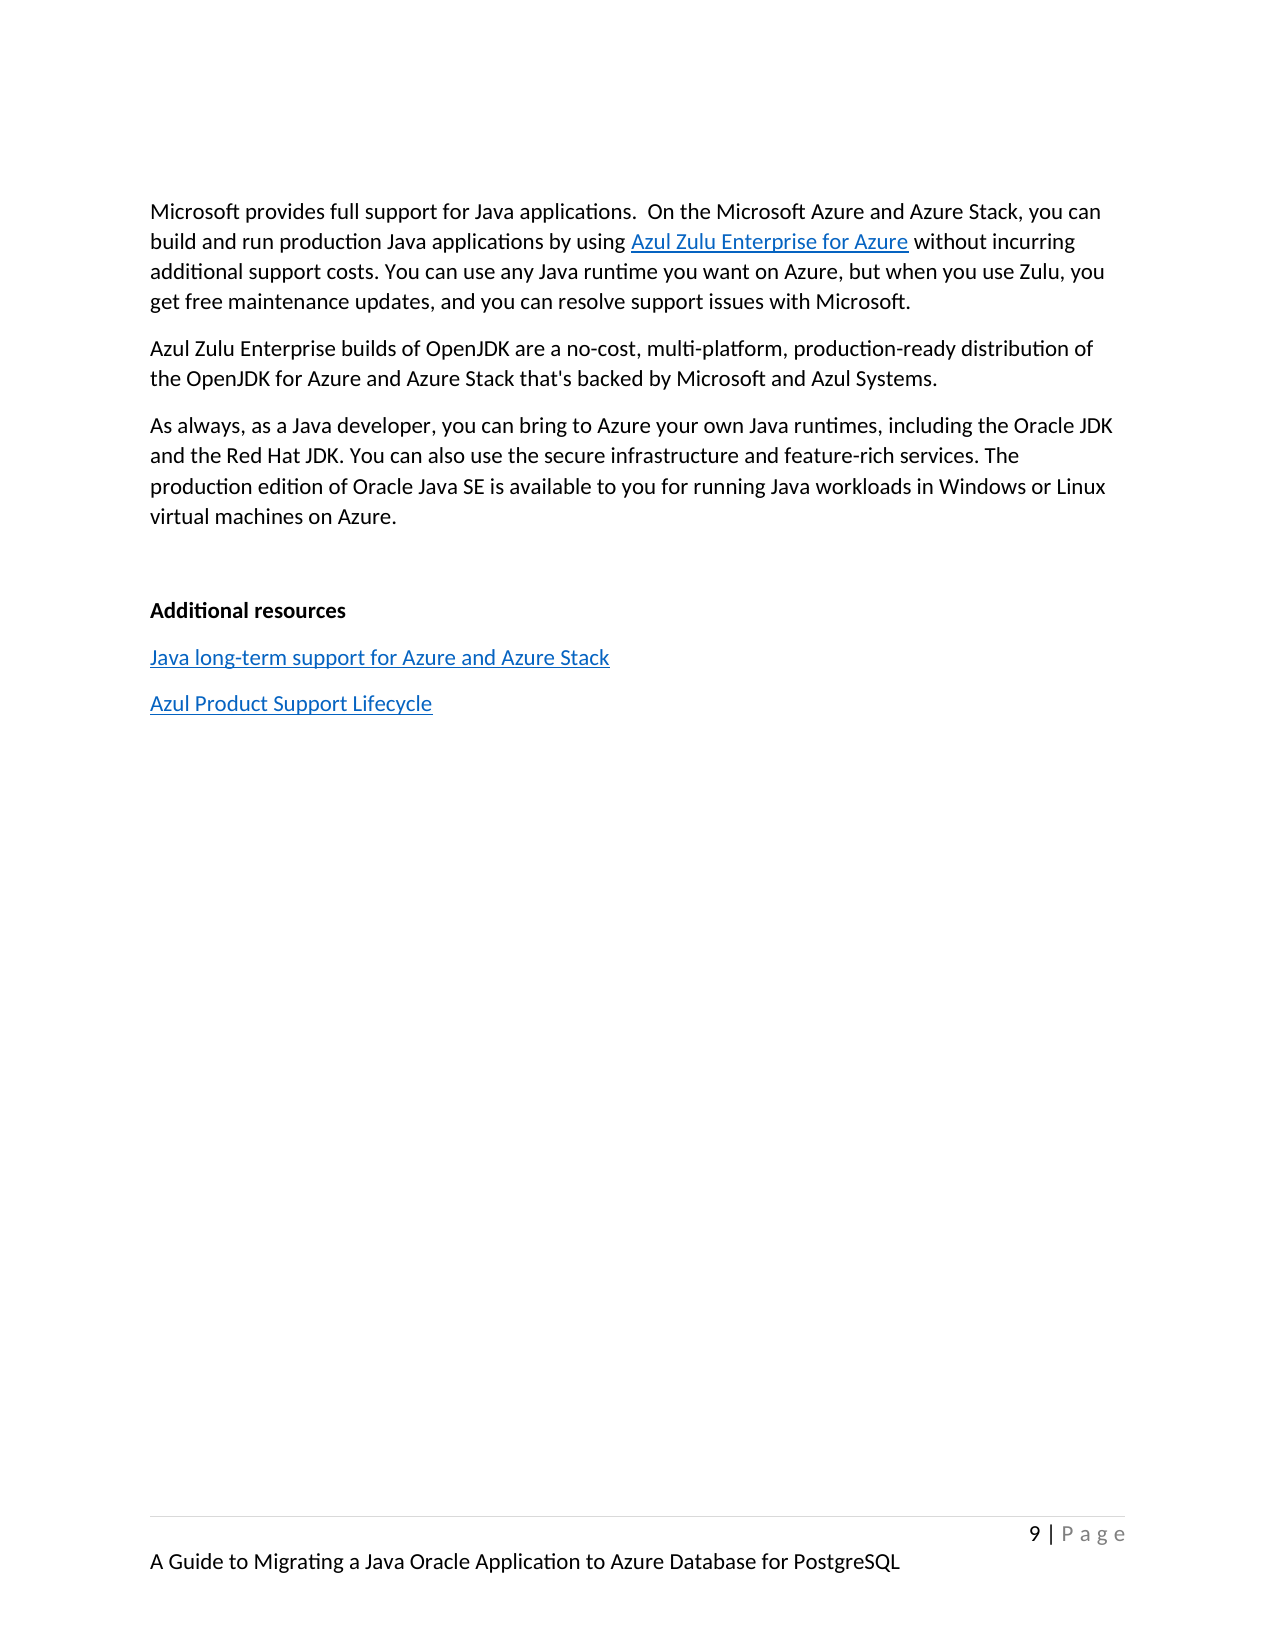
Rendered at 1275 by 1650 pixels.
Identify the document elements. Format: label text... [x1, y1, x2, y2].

text As always, as a Java developer, you can bring to Azure your own Java runtimes, including the Oracle JDK and the Red Hat JDK. You can also use the secure infrastructure and feature-rich services. The production edition of Oracle Java SE is available to you for running Java workloads in Windows or Linux virtual machines on Azure. [150, 411, 1125, 530]
text Microsoft provides full support for Java applications. On the Microsoft Azure and Azure Stack, you can build and run production Java applications by using Azul Zulu Enterprise for Azure without incurring additional support costs. You can use any Java runtime you want on Azure, but when you use Zulu, you get free maintenance updates, and you can resolve support issues with Microsoft. [150, 197, 1125, 316]
text Azul Product Support Lifecycle [150, 689, 1125, 718]
text Java long-term support for Azure and Azure Stack [150, 643, 1125, 671]
text Additional resources [150, 596, 1125, 624]
text Azul Zulu Enterprise builds of OpenJDK are a no-cost, multi-platform, production-ready distribution of the OpenJDK for Azure and Azure Stack that's backed by Microsoft and Azul Systems. [150, 334, 1125, 393]
